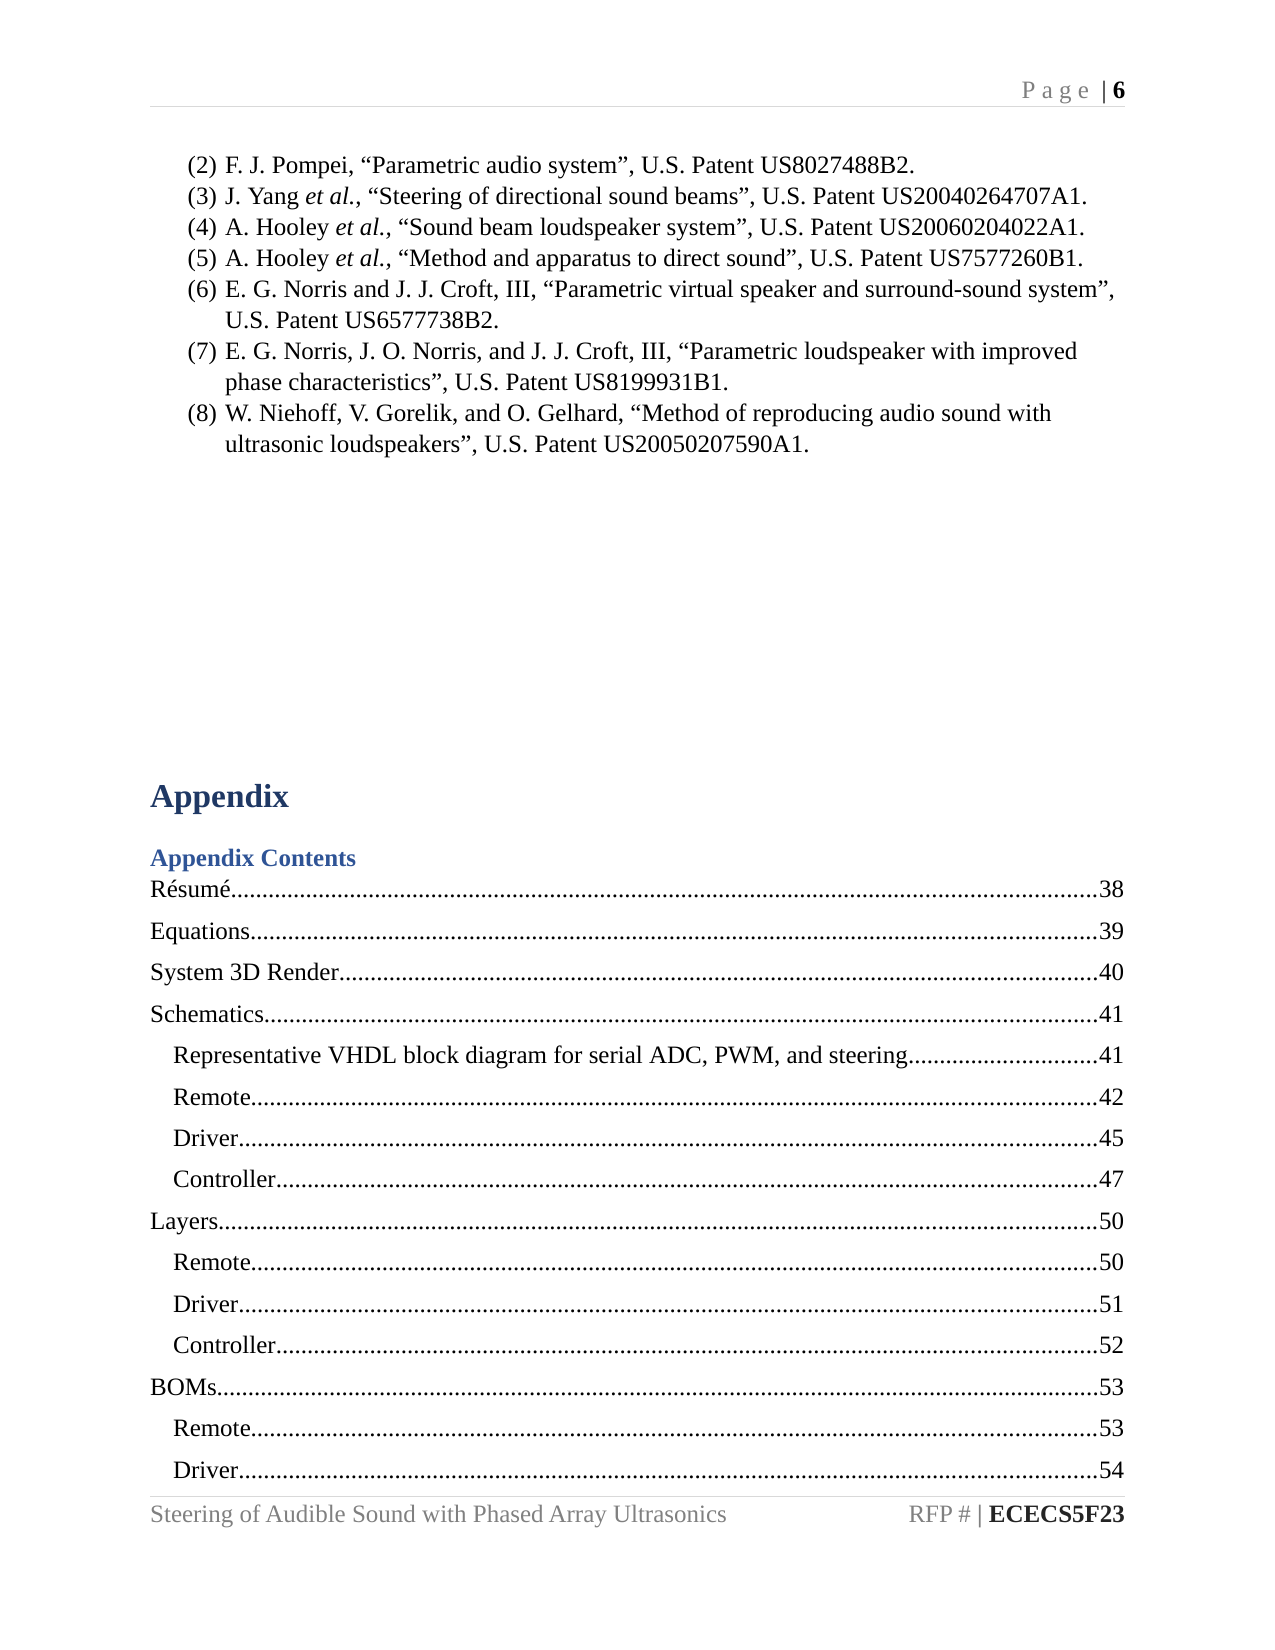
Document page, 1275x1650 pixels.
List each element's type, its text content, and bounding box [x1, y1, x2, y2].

list E. G. Norris, J. O. Norris, and J. J. Croft, III, “Parametric loudspeaker with improved phase characteristics”, U.S. Patent US8199931B1. [187, 336, 1125, 396]
list F. J. Pompei, “Parametric audio system”, U.S. Patent US8027488B2. [187, 150, 1125, 179]
list E. G. Norris and J. J. Croft, III, “Parametric virtual speaker and surround-sound system”, U.S. Patent US6577738B2. [187, 274, 1125, 334]
list A. Hooley et al., “Sound beam loudspeaker system”, U.S. Patent US20060204022A1. [187, 212, 1125, 241]
list W. Niehoff, V. Gorelik, and O. Gelhard, “Method of reproducing audio sound with ultrasonic loudspeakers”, U.S. Patent US20050207590A1. [187, 398, 1125, 458]
list A. Hooley et al., “Method and apparatus to direct sound”, U.S. Patent US7577260B1. [187, 243, 1125, 272]
subtitle Appendix [150, 776, 1125, 814]
list J. Yang et al., “Steering of directional sound beams”, U.S. Patent US20040264707A1. [187, 181, 1125, 210]
